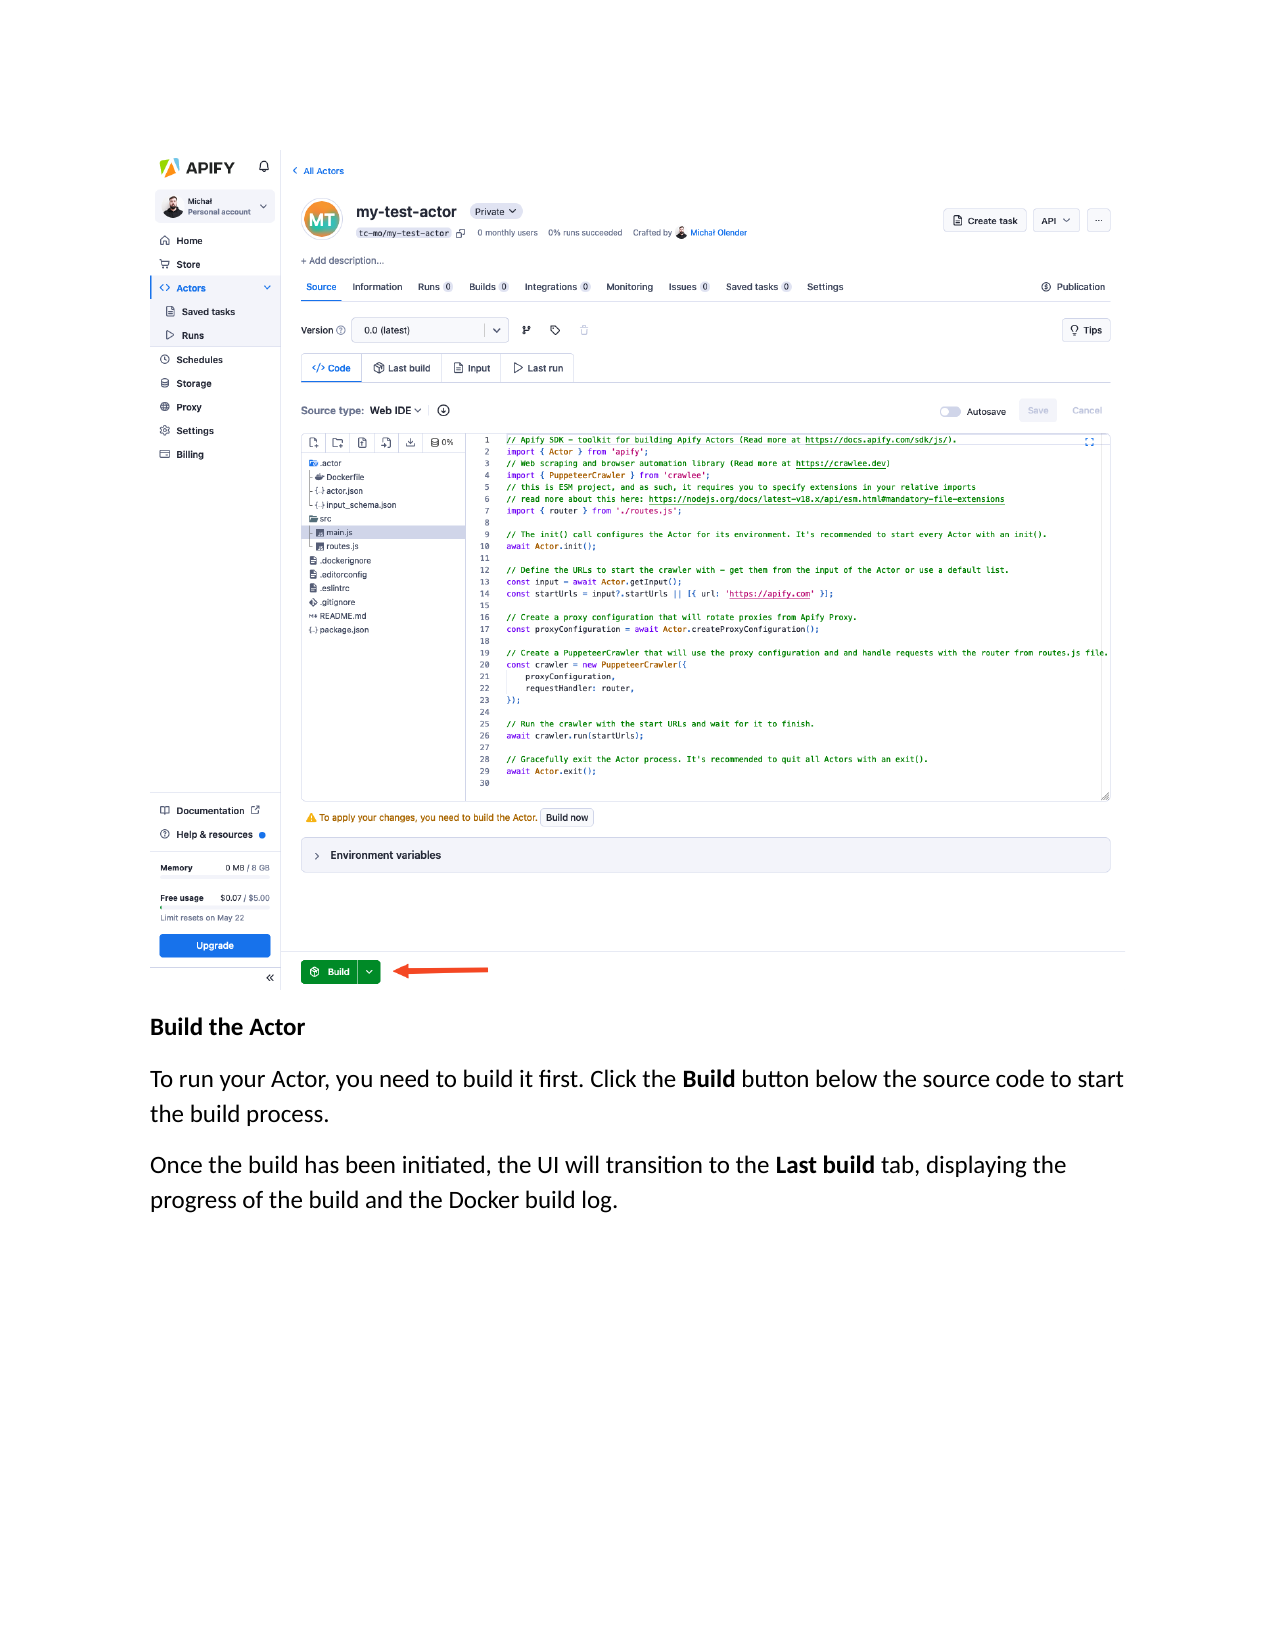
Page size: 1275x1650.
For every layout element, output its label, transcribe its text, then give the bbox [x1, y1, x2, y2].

picture [150, 150, 1125, 990]
text Once the build has been initiated, the UI will transition to the Last build tab, displaying the progress of the build and the Docker build log. [150, 1149, 1125, 1215]
text Build the Actor​ [150, 1011, 1125, 1042]
text To run your Actor, you need to build it first. Click the Build button below the source code to start the build process. [150, 1063, 1125, 1128]
